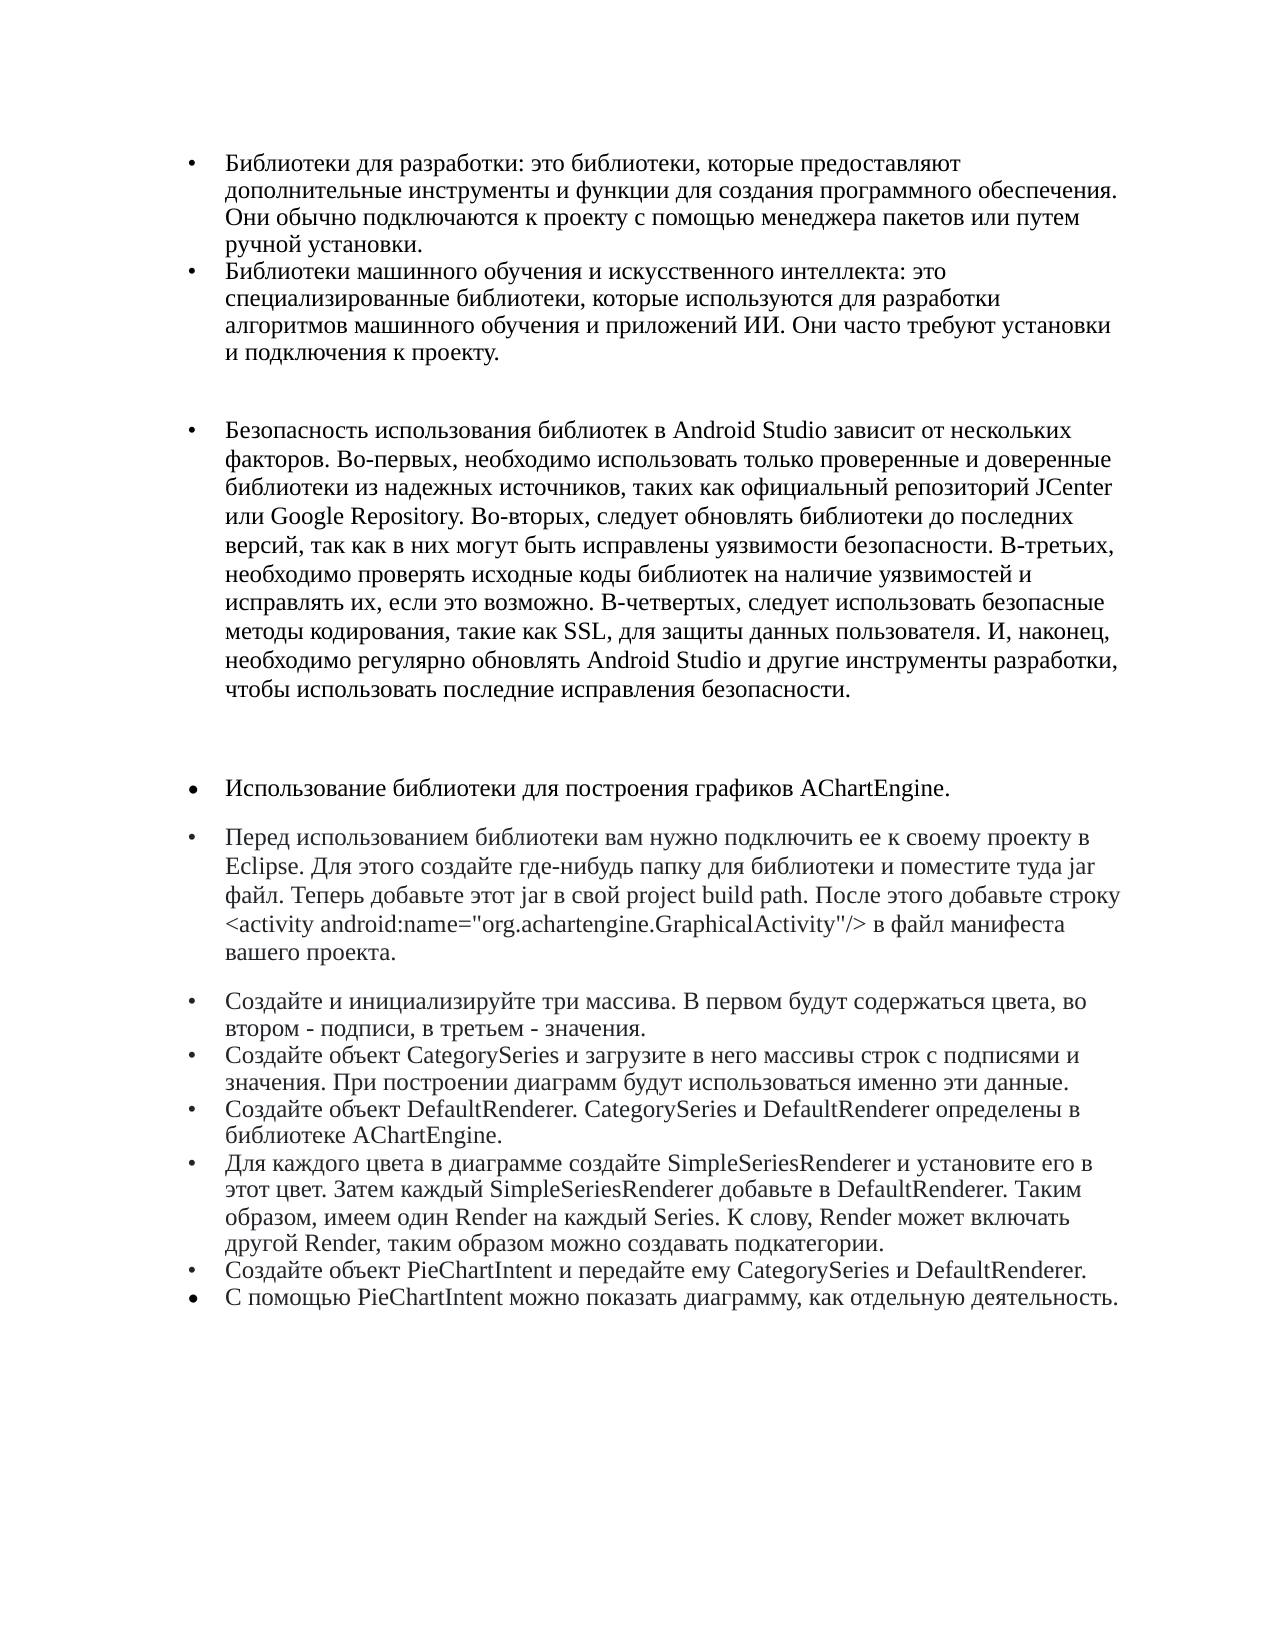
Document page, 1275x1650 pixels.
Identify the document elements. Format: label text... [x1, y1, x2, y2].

list Библиотеки машинного обучения и искусственного интеллекта: это специализированные библиотеки, которые используются для разработки алгоритмов машинного обучения и приложений ИИ. Они часто требуют установки и подключения к проекту. [187, 258, 1125, 366]
list Перед использованием библиотеки вам нужно подключить ее к своему проекту в Eclipse. Для этого создайте где-нибудь папку для библиотеки и поместите туда jar файл. Теперь добавьте этот jar в свой project build path. После этого добавьте строку <activity android:name="org.achartengine.GraphicalActivity"/> в файл манифеста вашего проекта. [187, 823, 1125, 967]
list Библиотеки для разработки: это библиотеки, которые предоставляют дополнительные инструменты и функции для создания программного обеспечения. Они обычно подключаются к проекту с помощью менеджера пакетов или путем ручной установки. [187, 150, 1125, 258]
list Использование библиотеки для построения графиков AChartEngine. [187, 773, 1125, 802]
list С помощью PieChartIntent можно показать диаграмму, как отдельную деятельность. [187, 1284, 1125, 1338]
list Для каждого цвета в диаграмме создайте SimpleSeriesRenderer и установите его в этот цвет. Затем каждый SimpleSeriesRenderer добавьте в DefaultRenderer. Таким образом, имеем один Render на каждый Series. К слову, Render может включать другой Render, таким образом можно создавать подкатегории. [187, 1149, 1125, 1257]
list Создайте объект DefaultRenderer. CategorySeries и DefaultRenderer определены в библиотеке AChartEngine. [187, 1095, 1125, 1149]
list Создайте и инициализируйте три массива. В первом будут содержаться цвета, во втором - подписи, в третьем - значения. [187, 987, 1125, 1041]
list Создайте объект PieChartIntent и передайте ему CategorySeries и DefaultRenderer. [187, 1257, 1125, 1284]
list Безопасность использования библиотек в Android Studio зависит от нескольких факторов. Во-первых, необходимо использовать только проверенные и доверенные библиотеки из надежных источников, таких как официальный репозиторий JCenter или Google Repository. Во-вторых, следует обновлять библиотеки до последних версий, так как в них могут быть исправлены уязвимости безопасности. В-третьих, необходимо проверять исходные коды библиотек на наличие уязвимостей и исправлять их, если это возможно. В-четвертых, следует использовать безопасные методы кодирования, такие как SSL, для защиты данных пользователя. И, наконец, необходимо регулярно обновлять Android Studio и другие инструменты разработки, чтобы использовать последние исправления безопасности. [187, 415, 1125, 703]
list Создайте объект CategorySeries и загрузите в него массивы строк с подписями и значения. При построении диаграмм будут использоваться именно эти данные. [187, 1041, 1125, 1095]
